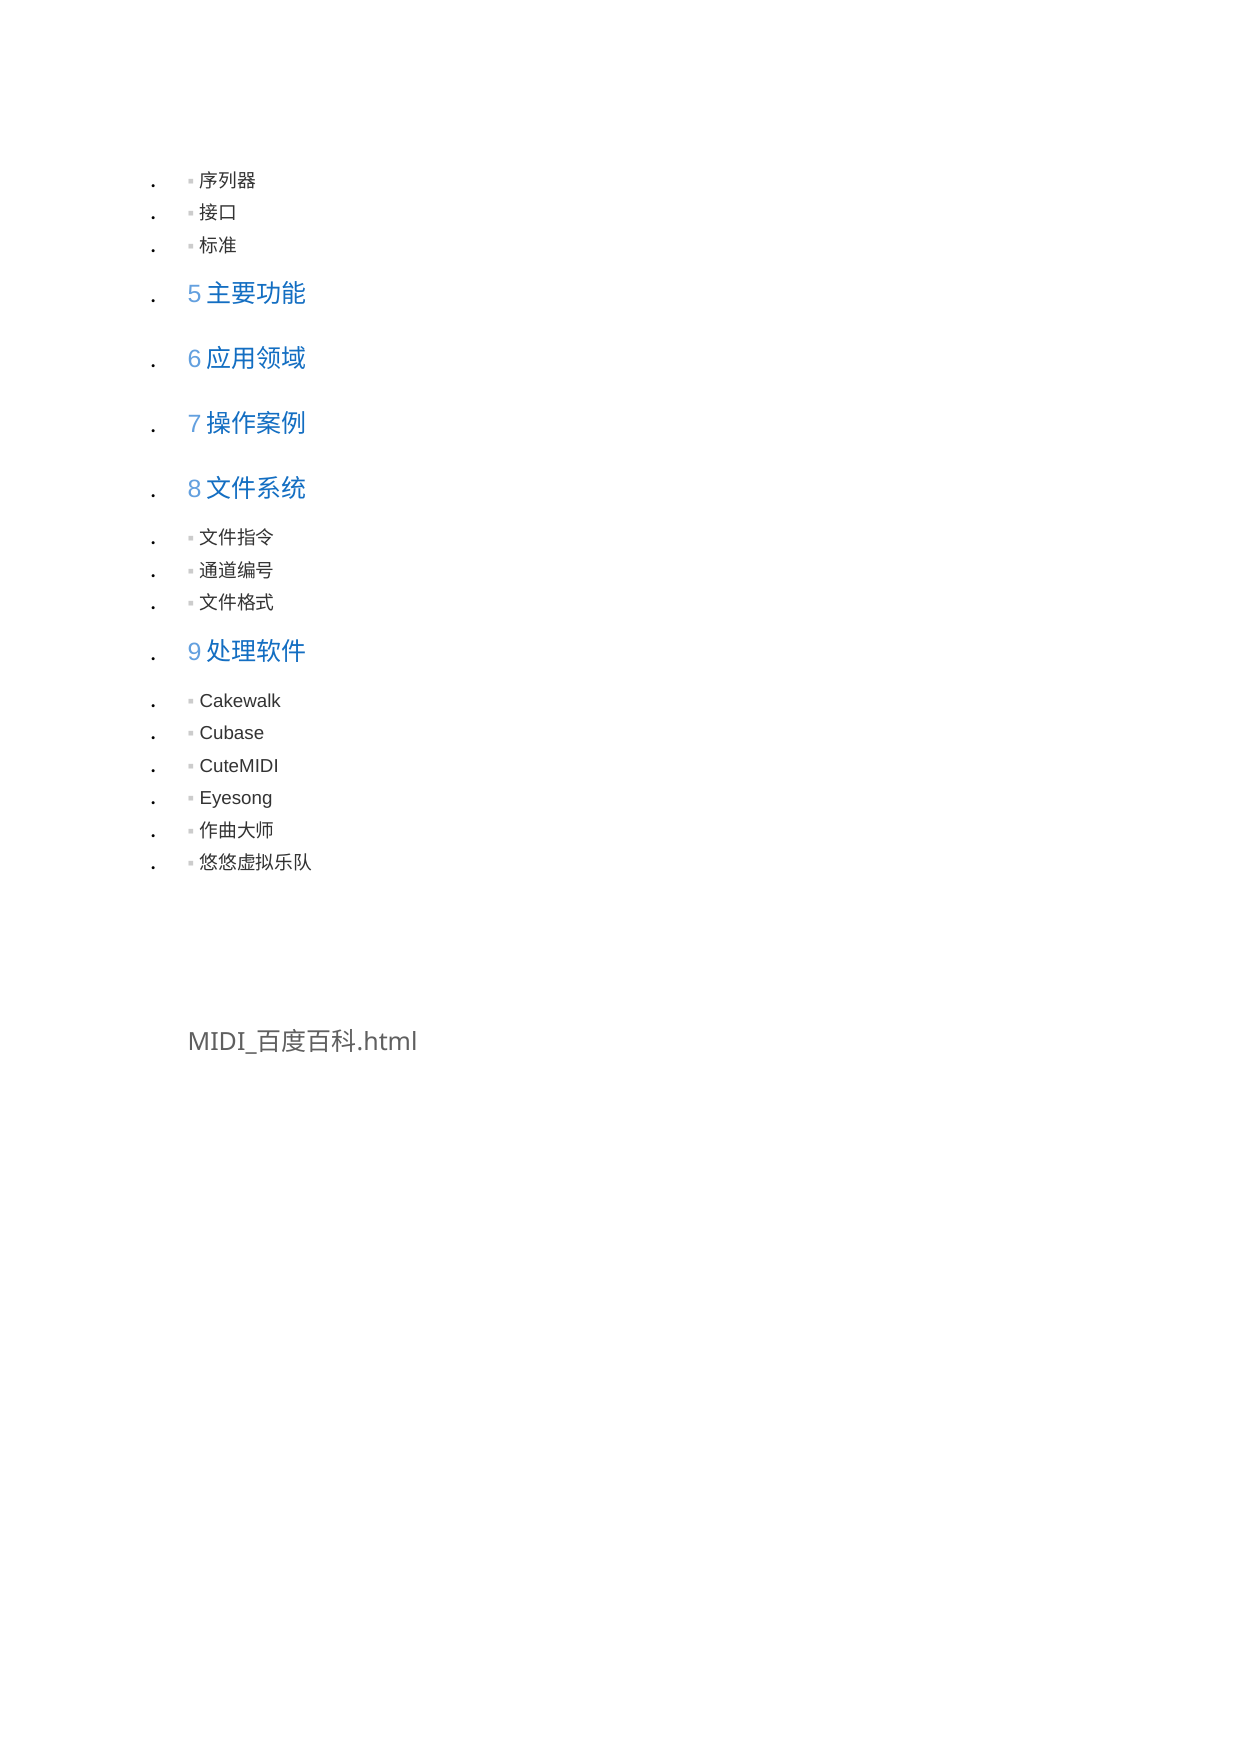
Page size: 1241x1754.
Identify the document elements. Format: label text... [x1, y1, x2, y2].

list ▪ 文件格式 [150, 584, 1053, 617]
list 5 主要功能 [150, 259, 1053, 324]
list ▪ 通道编号 [150, 552, 1053, 584]
list ▪ 序列器 [150, 162, 1053, 194]
list 6 应用领域 [150, 324, 1053, 389]
list ▪ 悠悠虚拟乐队 [150, 844, 1053, 877]
list ▪ 作曲大师 [150, 812, 1053, 844]
list ▪ Cakewalk [150, 682, 1053, 714]
list 8 文件系统 [150, 454, 1053, 519]
list 9 处理软件 [150, 617, 1053, 682]
list ▪ CuteMIDI [150, 747, 1053, 779]
list 7 操作案例 [150, 389, 1053, 454]
text MIDI_百度百科.html [187, 1007, 1053, 1072]
list ▪ 接口 [150, 194, 1053, 227]
list ▪ 文件指令 [150, 519, 1053, 552]
list ▪ 标准 [150, 227, 1053, 259]
list ▪ Cubase [150, 714, 1053, 747]
list ▪ Eyesong [150, 779, 1053, 812]
